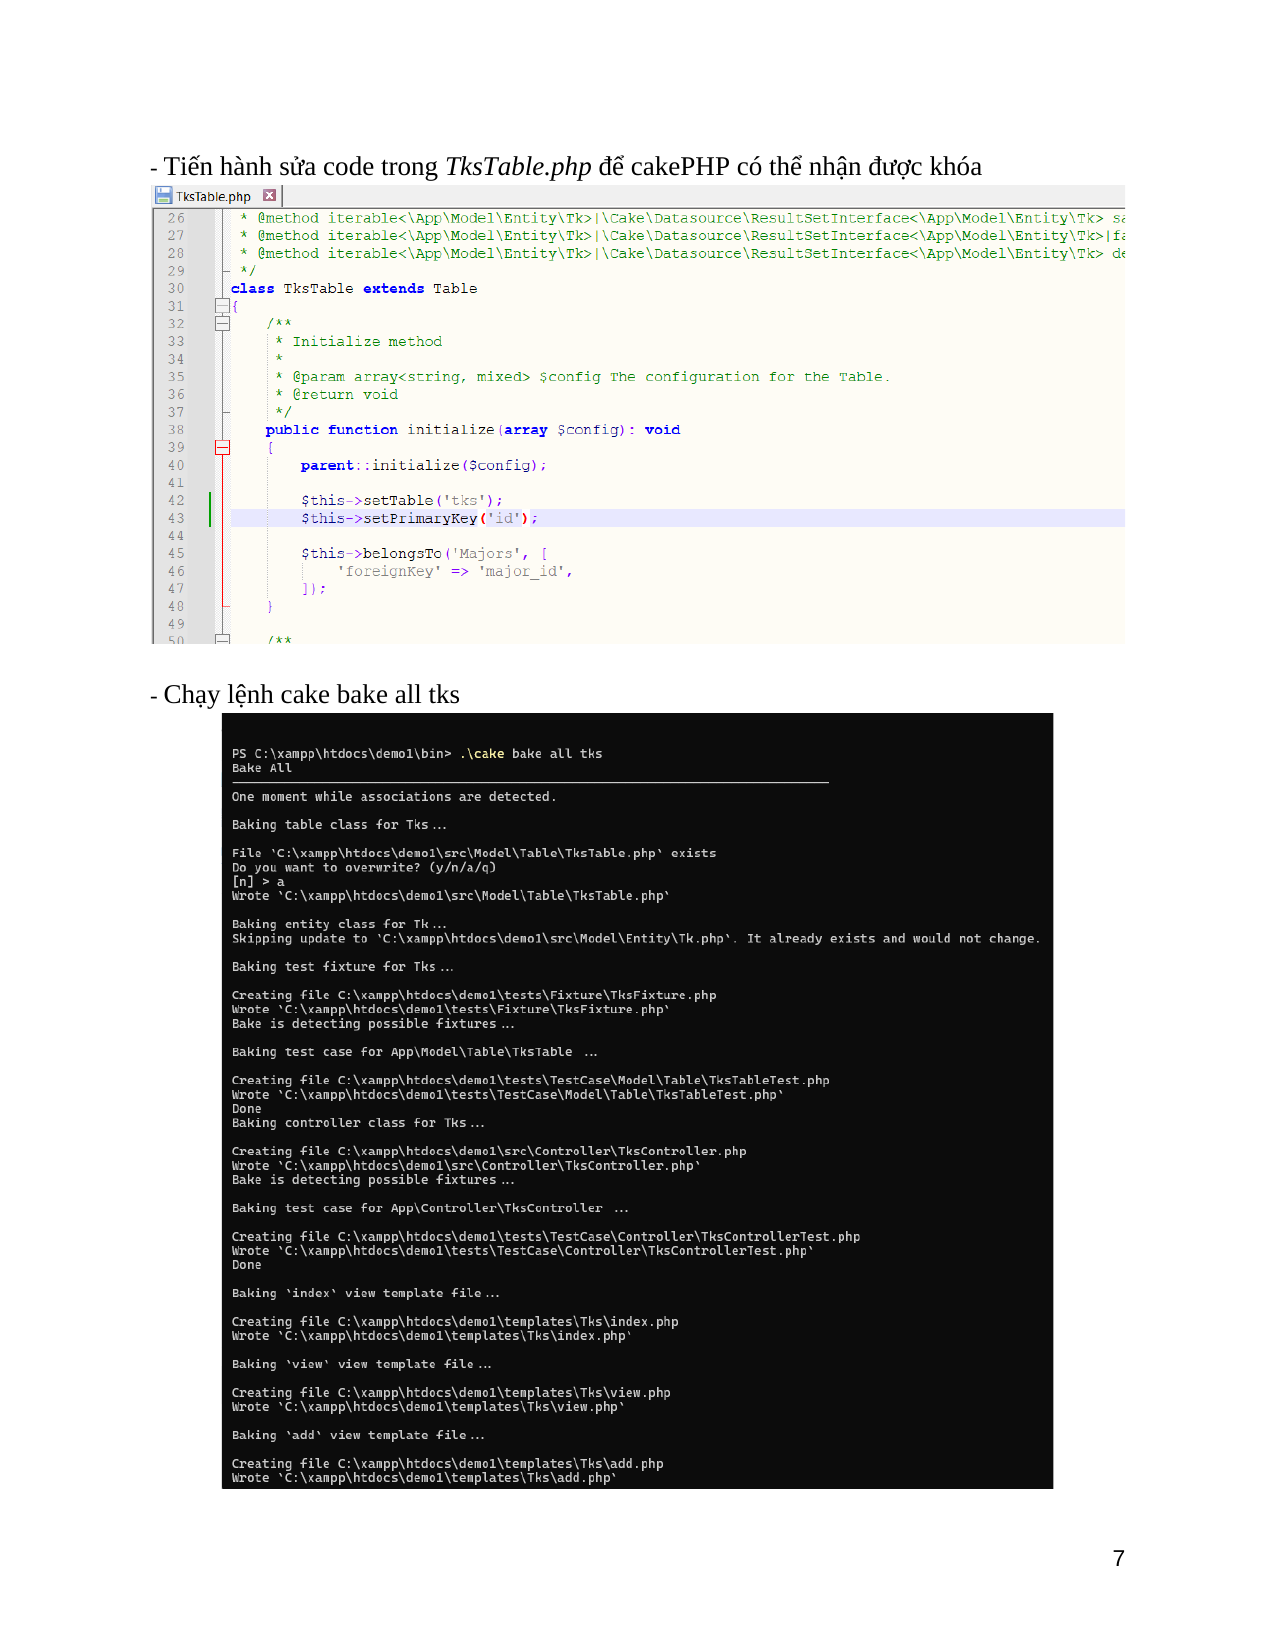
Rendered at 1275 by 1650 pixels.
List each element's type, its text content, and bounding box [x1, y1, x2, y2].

picture [150, 185, 1125, 644]
text - Tiến hành sửa code trong TksTable.php để cakePHP có thể nhận được khóa [150, 150, 1125, 181]
picture [221, 713, 1054, 1489]
text - Chạy lệnh cake bake all tks [150, 678, 1125, 709]
